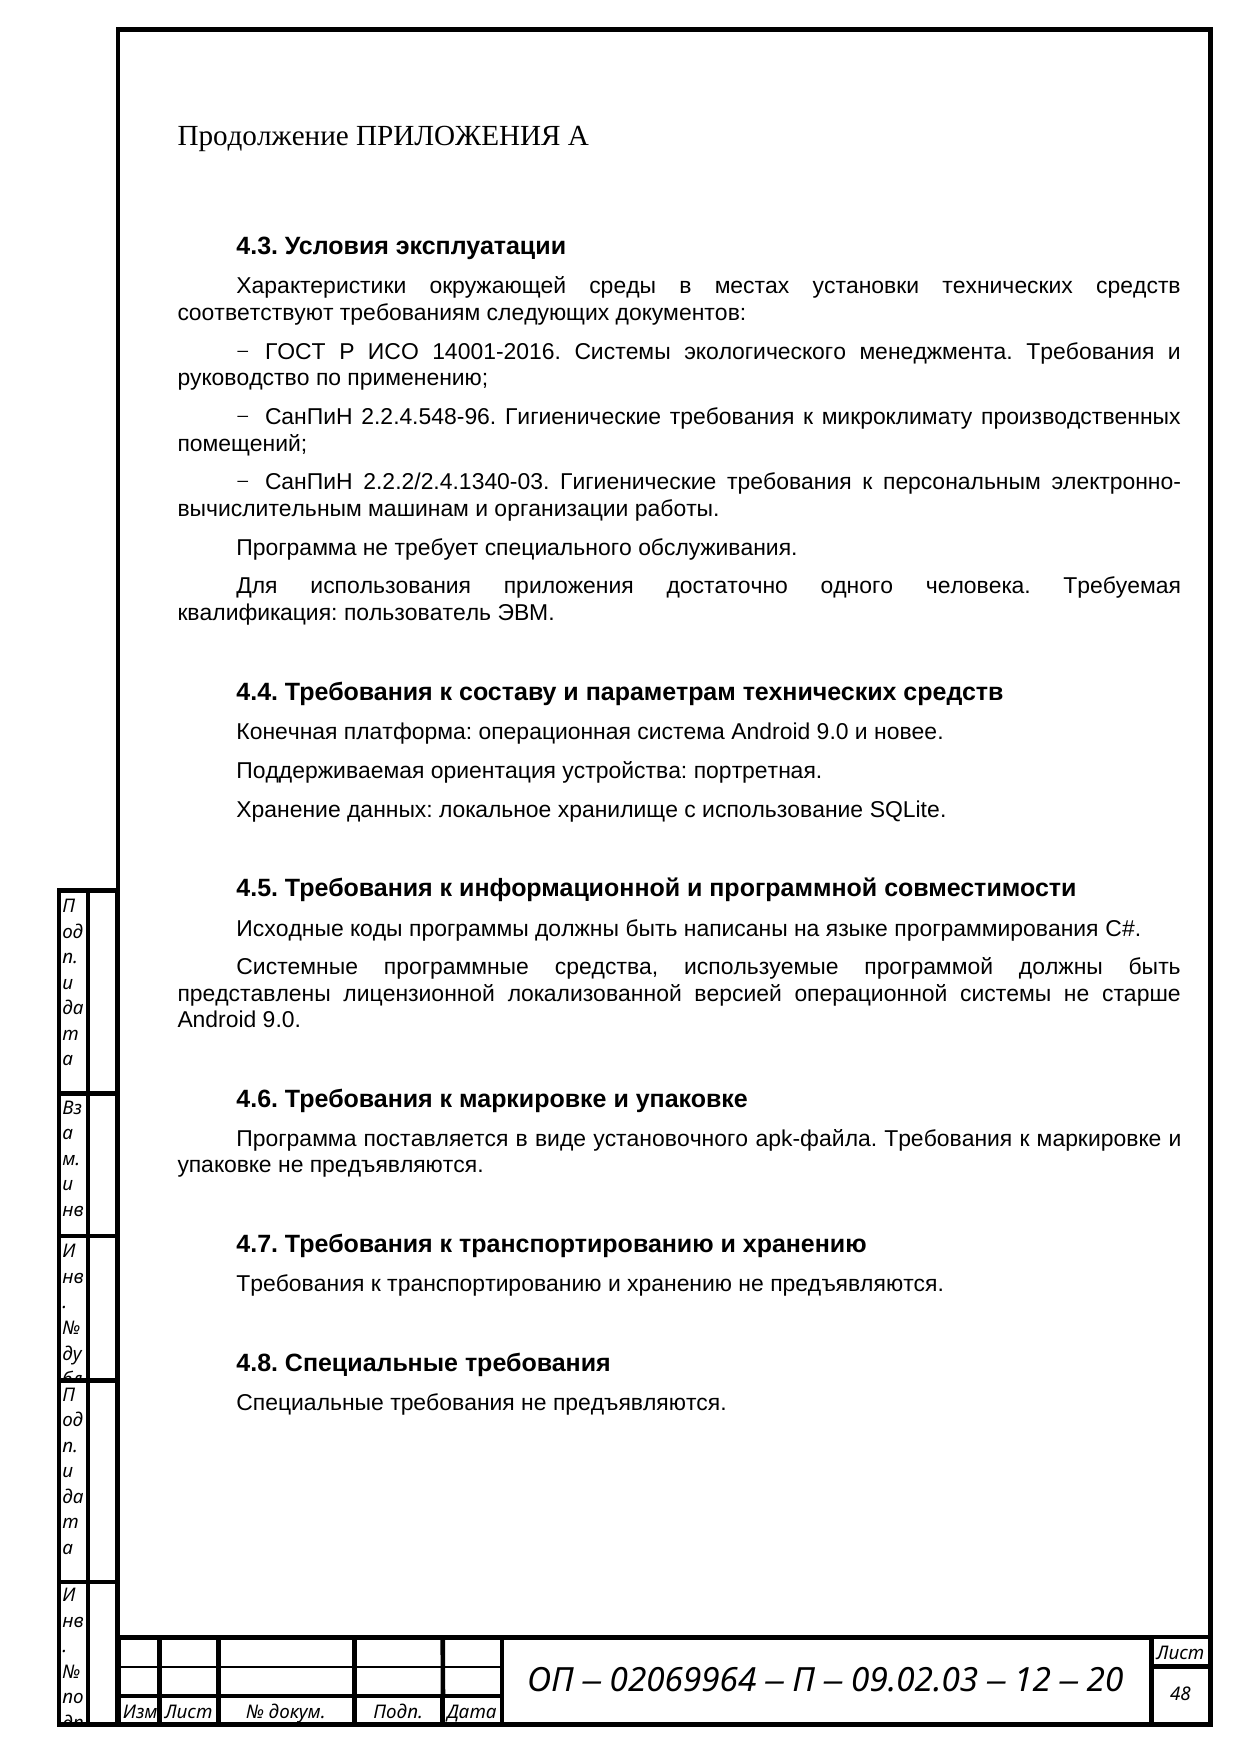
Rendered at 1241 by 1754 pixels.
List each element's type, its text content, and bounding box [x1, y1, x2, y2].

list 4.5. Требования к информационной и программной совместимости [236, 873, 1181, 902]
list 4.7. Требования к транспортированию и хранению [236, 1229, 1181, 1258]
text Исходные коды программы должны быть написаны на языке программирования C#. [177, 914, 1181, 941]
text Конечная платформа: операционная система Android 9.0 и новее. [177, 718, 1181, 744]
list 4.4. Требования к составу и параметрам технических средств [236, 677, 1181, 705]
text Программа не требует специального обслуживания. [177, 534, 1181, 560]
list 4.3. Условия эксплуатации [236, 231, 1181, 260]
text Продолжение ПРИЛОЖЕНИЯ А [177, 118, 1181, 152]
text Поддерживаемая ориентация устройства: портретная. [177, 757, 1181, 783]
text Требования к транспортированию и хранению не предъявляются. [177, 1270, 1181, 1297]
list СанПиН 2.2.2/2.4.1340-03. Гигиенические требования к персональным электронно-вычислительным машинам и организации работы. [177, 468, 1181, 521]
text Программа поставляется в виде установочного apk-файла. Требования к маркировке и упаковке не предъявляются. [177, 1125, 1181, 1178]
list СанПиН 2.2.4.548-96. Гигиенические требования к микроклимату производственных помещений; [177, 403, 1181, 456]
list ГОСТ Р ИСО 14001-2016. Системы экологического менеджмента. Требования и руководство по применению; [177, 338, 1181, 391]
text Системные программные средства, используемые программой должны быть представлены лицензионной локализованной версией операционной системы не старше Android 9.0. [177, 953, 1181, 1032]
list 4.6. Требования к маркировке и упаковке [236, 1084, 1181, 1112]
text Характеристики окружающей среды в местах установки технических средств соответствуют требованиям следующих документов: [177, 272, 1181, 325]
text Хранение данных: локальное хранилище с использование SQLite. [177, 796, 1181, 822]
text Для использования приложения достаточно одного человека. Требуемая квалификация: пользователь ЭВМ. [177, 572, 1181, 625]
text Специальные требования не предъявляются. [177, 1389, 1181, 1416]
list 4.8. Специальные требования [236, 1348, 1181, 1377]
